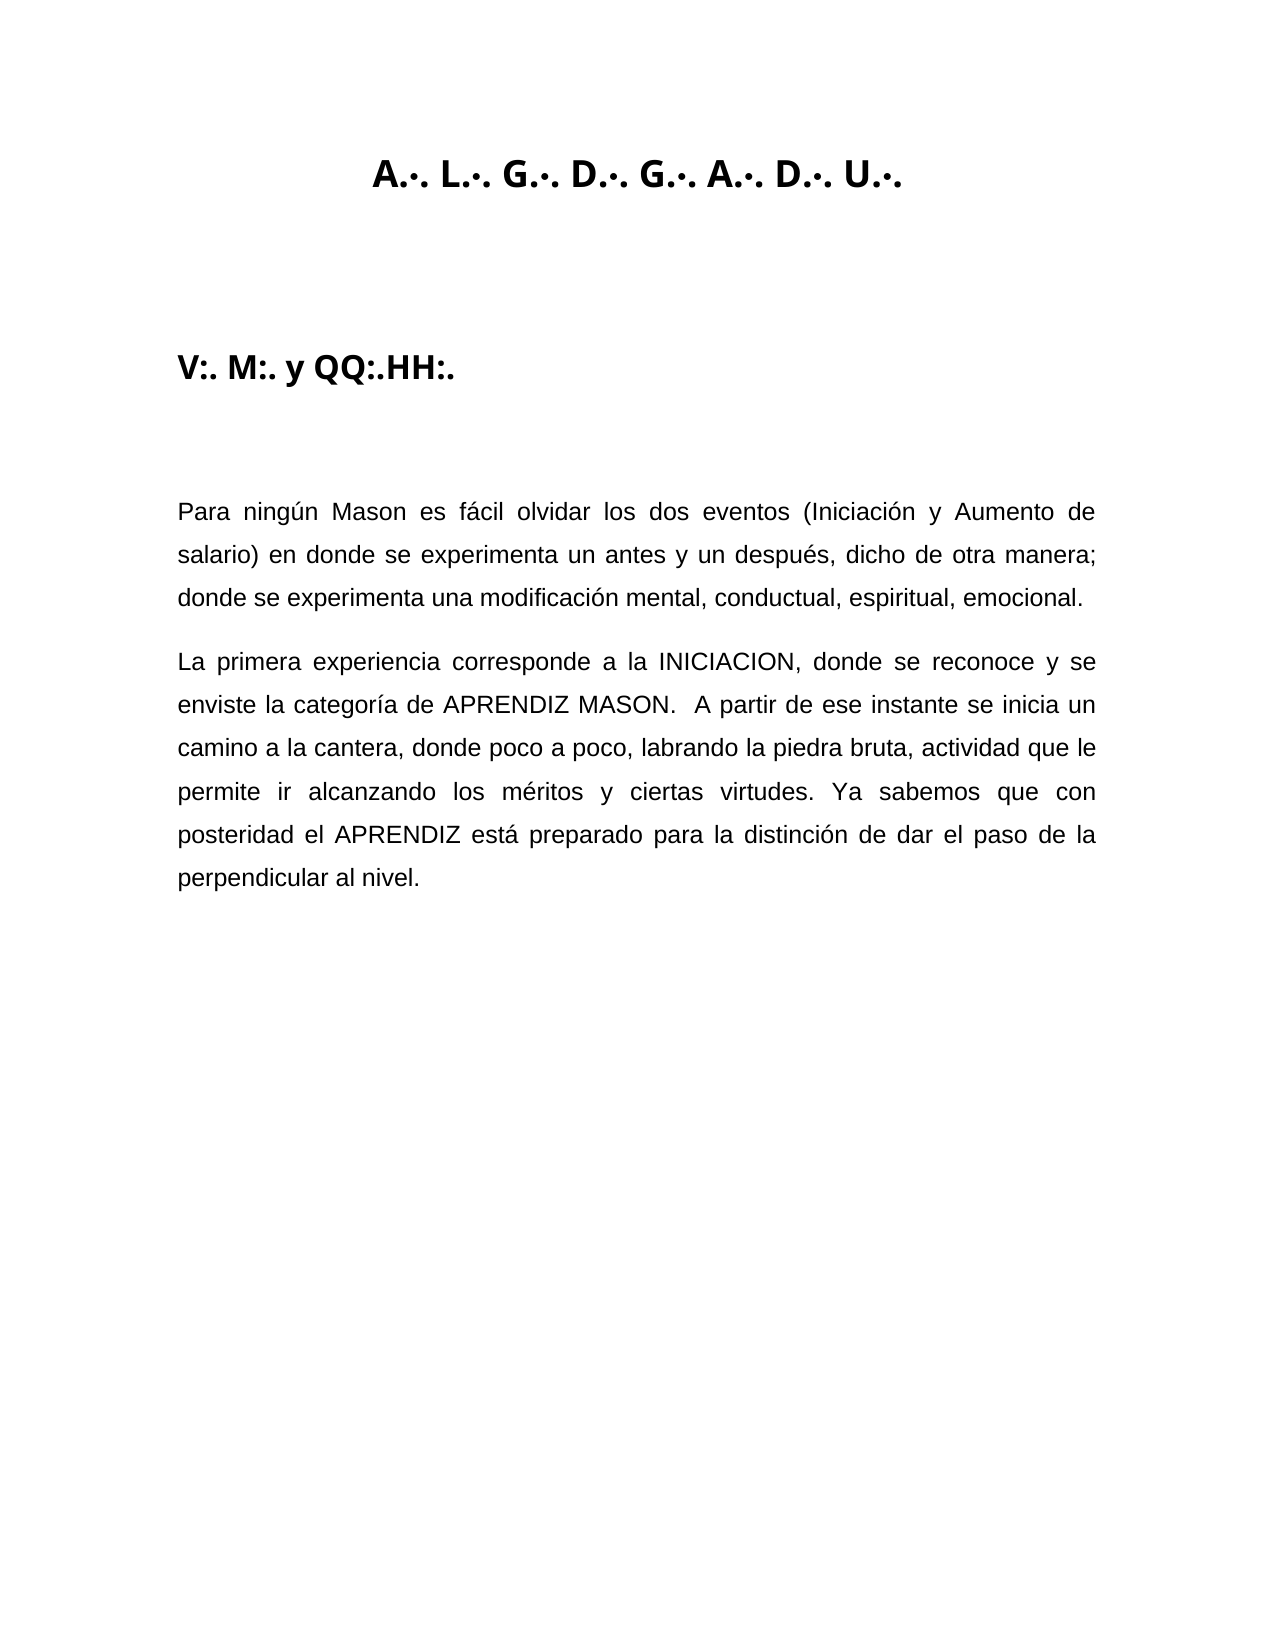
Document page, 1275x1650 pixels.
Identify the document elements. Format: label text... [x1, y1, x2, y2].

text A.·. L.·. G.·. D.·. G.·. A.·. D.·. U.·. [177, 148, 1098, 199]
text La primera experiencia corresponde a la INICIACION, donde se reconoce y se enviste la categoría de APRENDIZ MASON. A partir de ese instante se inicia un camino a la cantera, donde poco a poco, labrando la piedra bruta, actividad que le permite ir alcanzando los méritos y ciertas virtudes. Ya sabemos que con posteridad el APRENDIZ está preparado para la distinción de dar el paso de la perpendicular al nivel. [177, 647, 1098, 892]
text V:. M:. y QQ:.HH:. [177, 344, 1098, 389]
text Para ningún Mason es fácil olvidar los dos eventos (Iniciación y Aumento de salario) en donde se experimenta un antes y un después, dicho de otra manera; donde se experimenta una modificación mental, conductual, espiritual, emocional. [177, 497, 1098, 612]
